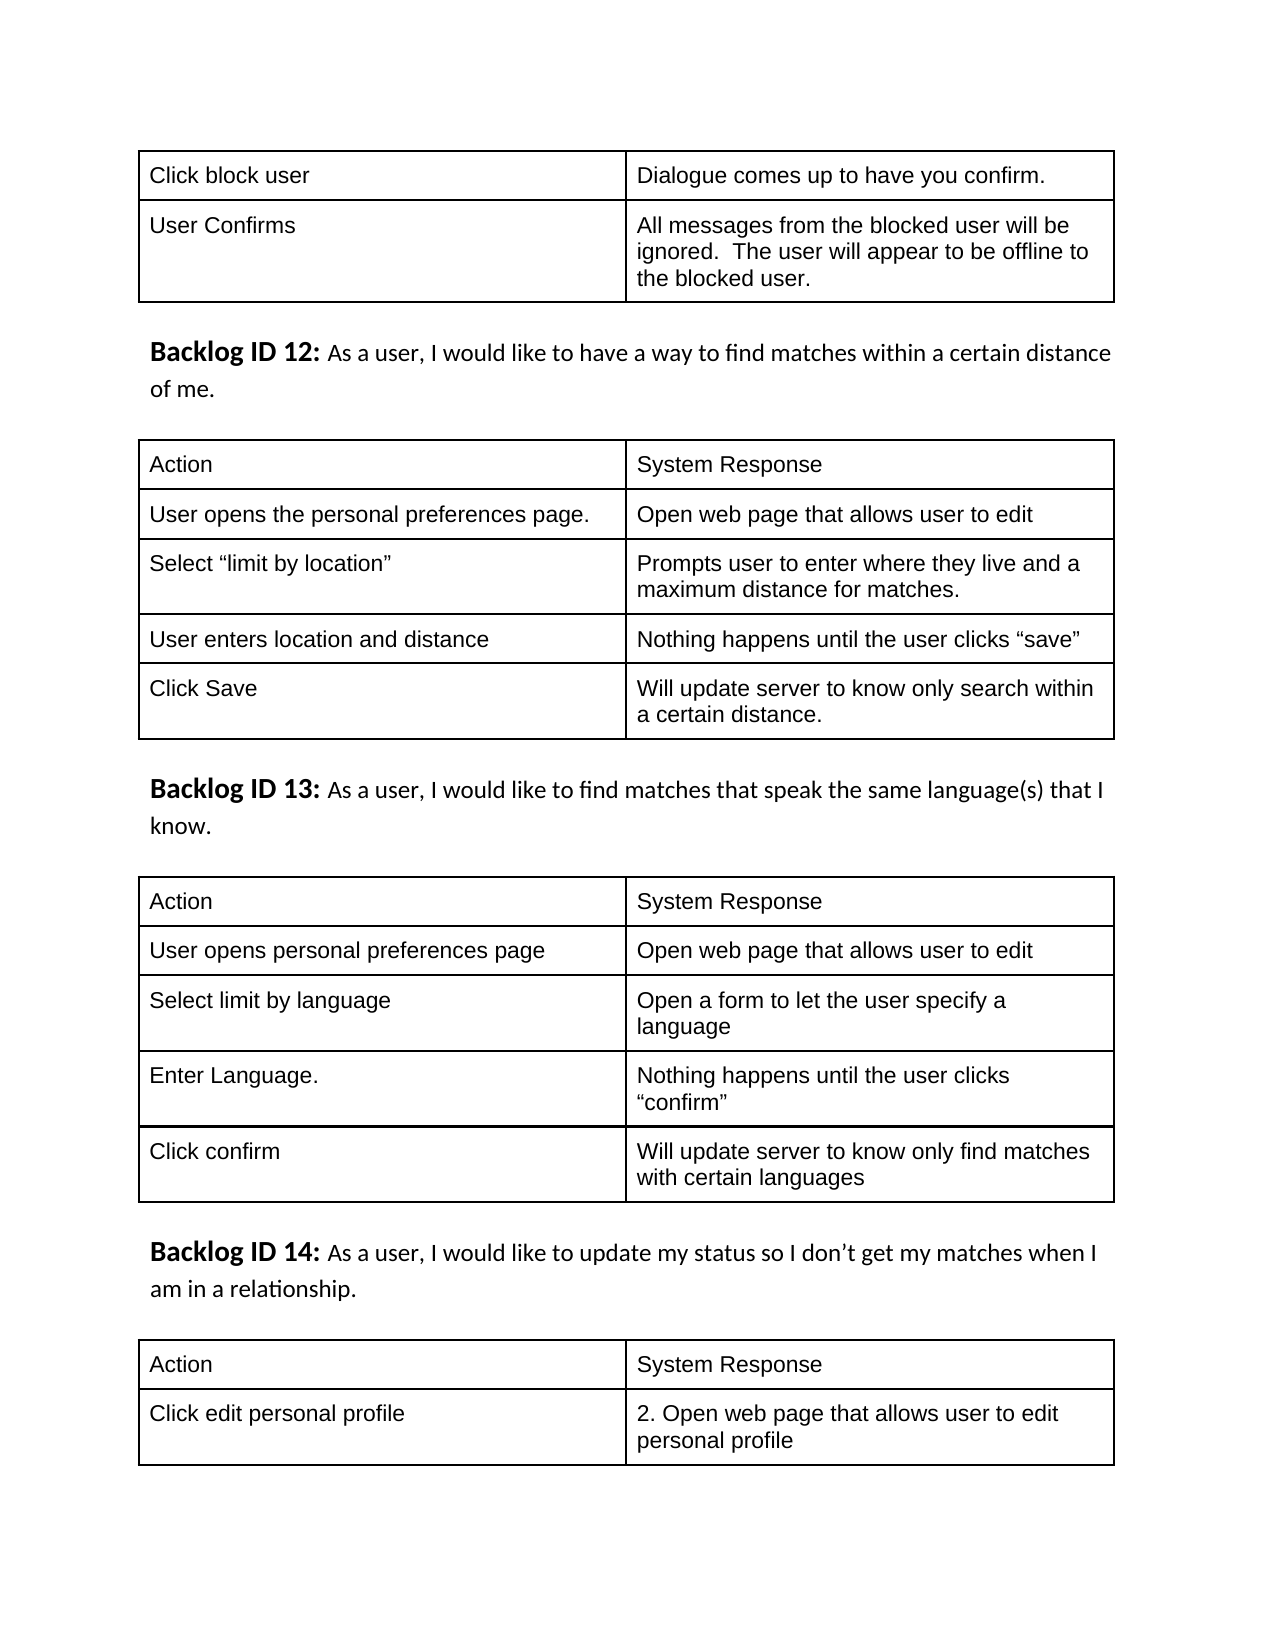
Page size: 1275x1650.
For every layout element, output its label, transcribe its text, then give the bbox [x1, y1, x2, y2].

table_header Action [140, 878, 625, 925]
text Backlog ID 13: As a user, I would like to find matches that speak the same language(s) that I know. [150, 770, 1125, 841]
table_header Action [140, 441, 625, 488]
table_cell User enters location and distance [140, 615, 625, 662]
table_cell Open web page that allows user to edit [627, 490, 1113, 537]
table_cell Select “limit by location” [140, 540, 625, 613]
table_cell All messages from the blocked user will be ignored. The user will appear to be offline to the blocked user. [627, 201, 1113, 301]
table_cell Click block user [140, 152, 625, 199]
table_cell Click confirm [140, 1128, 625, 1201]
table_cell User Confirms [140, 201, 625, 301]
table_cell Select limit by language [140, 976, 625, 1050]
text Backlog ID 12: As a user, I would like to have a way to find matches within a certain distance of me. [150, 333, 1125, 404]
table_cell Will update server to know only find matches with certain languages [627, 1128, 1113, 1201]
table_cell Nothing happens until the user clicks “save” [627, 615, 1113, 662]
table_cell Prompts user to enter where they live and a maximum distance for matches. [627, 540, 1113, 613]
table_cell Open web page that allows user to edit [627, 927, 1113, 974]
text Backlog ID 14: As a user, I would like to update my status so I don’t get my matches when I am in a relationship. [150, 1233, 1125, 1304]
table_header System Response [627, 878, 1113, 925]
table_cell 2. Open web page that allows user to edit personal profile [627, 1390, 1113, 1463]
table_cell Open a form to let the user specify a language [627, 976, 1113, 1050]
table_header System Response [627, 1341, 1113, 1388]
table_cell Click edit personal profile [140, 1390, 625, 1463]
table_cell Dialogue comes up to have you confirm. [627, 152, 1113, 199]
table_cell Enter Language. [140, 1052, 625, 1125]
table_cell Click Save [140, 664, 625, 738]
table_cell Nothing happens until the user clicks “confirm” [627, 1052, 1113, 1125]
table_cell User opens the personal preferences page. [140, 490, 625, 537]
table_cell User opens personal preferences page [140, 927, 625, 974]
table_cell Will update server to know only search within a certain distance. [627, 664, 1113, 738]
table_header System Response [627, 441, 1113, 488]
table_header Action [140, 1341, 625, 1388]
